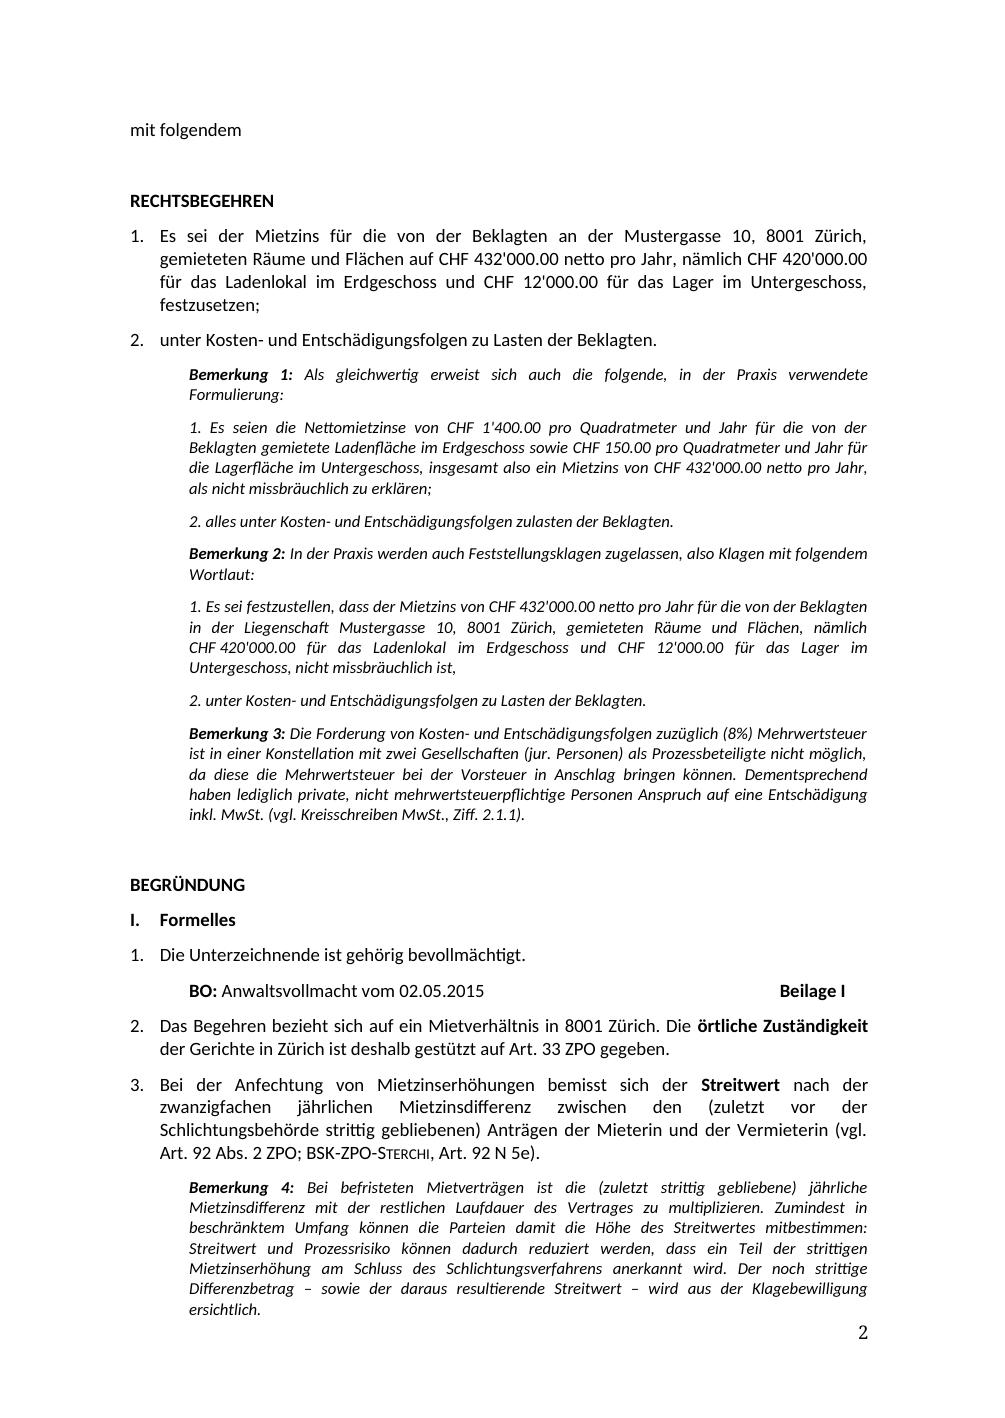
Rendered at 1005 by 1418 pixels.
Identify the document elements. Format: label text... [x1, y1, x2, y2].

text Bemerkung 3: Die Forderung von Kosten- und Entschädigungsfolgen zuzüglich (8%) Mehrwertsteuer ist in einer Konstellation mit zwei Gesellschaften (jur. Personen) als Prozessbeteiligte nicht möglich, da diese die Mehrwertsteuer bei der Vorsteuer in Anschlag bringen können. Dementsprechend haben lediglich private, nicht mehrwertsteuerpflichtige Personen Anspruch auf eine Entschädigung inkl. MwSt. (vgl. Kreisschreiben MwSt., Ziff. 2.1.1). [130, 723, 868, 825]
text 2. unter Kosten- und Entschädigungsfolgen zu Lasten der Beklagten. [130, 691, 868, 711]
text Bemerkung 2: In der Praxis werden auch Feststellungsklagen zugelassen, also Klagen mit folgendem Wortlaut: [130, 544, 868, 584]
list Es sei der Mietzins für die von der Beklagten an der Mustergasse 10, 8001 Zürich, gemieteten Räume und Flächen auf CHF 432'000.00 netto pro Jahr, nämlich CHF 420'000.00 für das Ladenlokal im Erdgeschoss und CHF 12'000.00 für das Lager im Untergeschoss, festzusetzen; [130, 224, 868, 316]
text 1. Es seien die Nettomietzinse von CHF 1'400.00 pro Quadratmeter und Jahr für die von der Beklagten gemietete Ladenfläche im Erdgeschoss sowie CHF 150.00 pro Quadratmeter und Jahr für die Lagerfläche im Untergeschoss, insgesamt also ein Mietzins von CHF 432'000.00 netto pro Jahr, als nicht missbräuchlich zu erklären; [130, 417, 868, 498]
text 2. alles unter Kosten- und Entschädigungsfolgen zulasten der Beklagten. [130, 511, 868, 531]
text Bemerkung 1: Als gleichwertig erweist sich auch die folgende, in der Praxis verwendete Formulierung: [130, 364, 868, 404]
text BO: Anwaltsvollmacht vom 02.05.2015 Beilage I [130, 979, 868, 1002]
list unter Kosten- und Entschädigungsfolgen zu Lasten der Beklagten. [130, 328, 868, 351]
list Die Unterzeichnende ist gehörig bevollmächtigt. [130, 944, 868, 967]
list Bei der Anfechtung von Mietzinserhöhungen bemisst sich der Streitwert nach der zwanzigfachen jährlichen Mietzinsdifferenz zwischen den (zuletzt vor der Schlichtungsbehörde strittig gebliebenen) Anträgen der Mieterin und der Vermieterin (vgl. Art. 92 Abs. 2 ZPO; BSK-ZPO-Sterchi, Art. 92 N 5e). [130, 1073, 868, 1164]
text 1. Es sei festzustellen, dass der Mietzins von CHF 432'000.00 netto pro Jahr für die von der Beklagten in der Liegenschaft Mustergasse 10, 8001 Zürich, gemieteten Räume und Flächen, nämlich CHF 420'000.00 für das Ladenlokal im Erdgeschoss und CHF 12'000.00 für das Lager im Untergeschoss, nicht missbräuchlich ist, [130, 597, 868, 678]
text I. Formelles [130, 908, 868, 931]
list Das Begehren bezieht sich auf ein Mietverhältnis in 8001 Zürich. Die örtliche Zuständigkeit der Gerichte in Zürich ist deshalb gestützt auf Art. 33 ZPO gegeben. [130, 1014, 868, 1060]
text mit folgendem [130, 118, 868, 141]
text Begründung [130, 873, 868, 896]
text Bemerkung 4: Bei befristeten Mietverträgen ist die (zuletzt strittig gebliebene) jährliche Mietzinsdifferenz mit der restlichen Laufdauer des Vertrages zu multiplizieren. Zumindest in beschränktem Umfang können die Parteien damit die Höhe des Streitwertes mitbestimmen: Streitwert und Prozessrisiko können dadurch reduziert werden, dass ein Teil der strittigen Mietzinserhöhung am Schluss des Schlichtungsverfahrens anerkannt wird. Der noch strittige Differenzbetrag – sowie der daraus resultierende Streitwert – wird aus der Klagebewilligung ersichtlich. [130, 1177, 868, 1319]
text Rechtsbegehren [130, 189, 868, 212]
